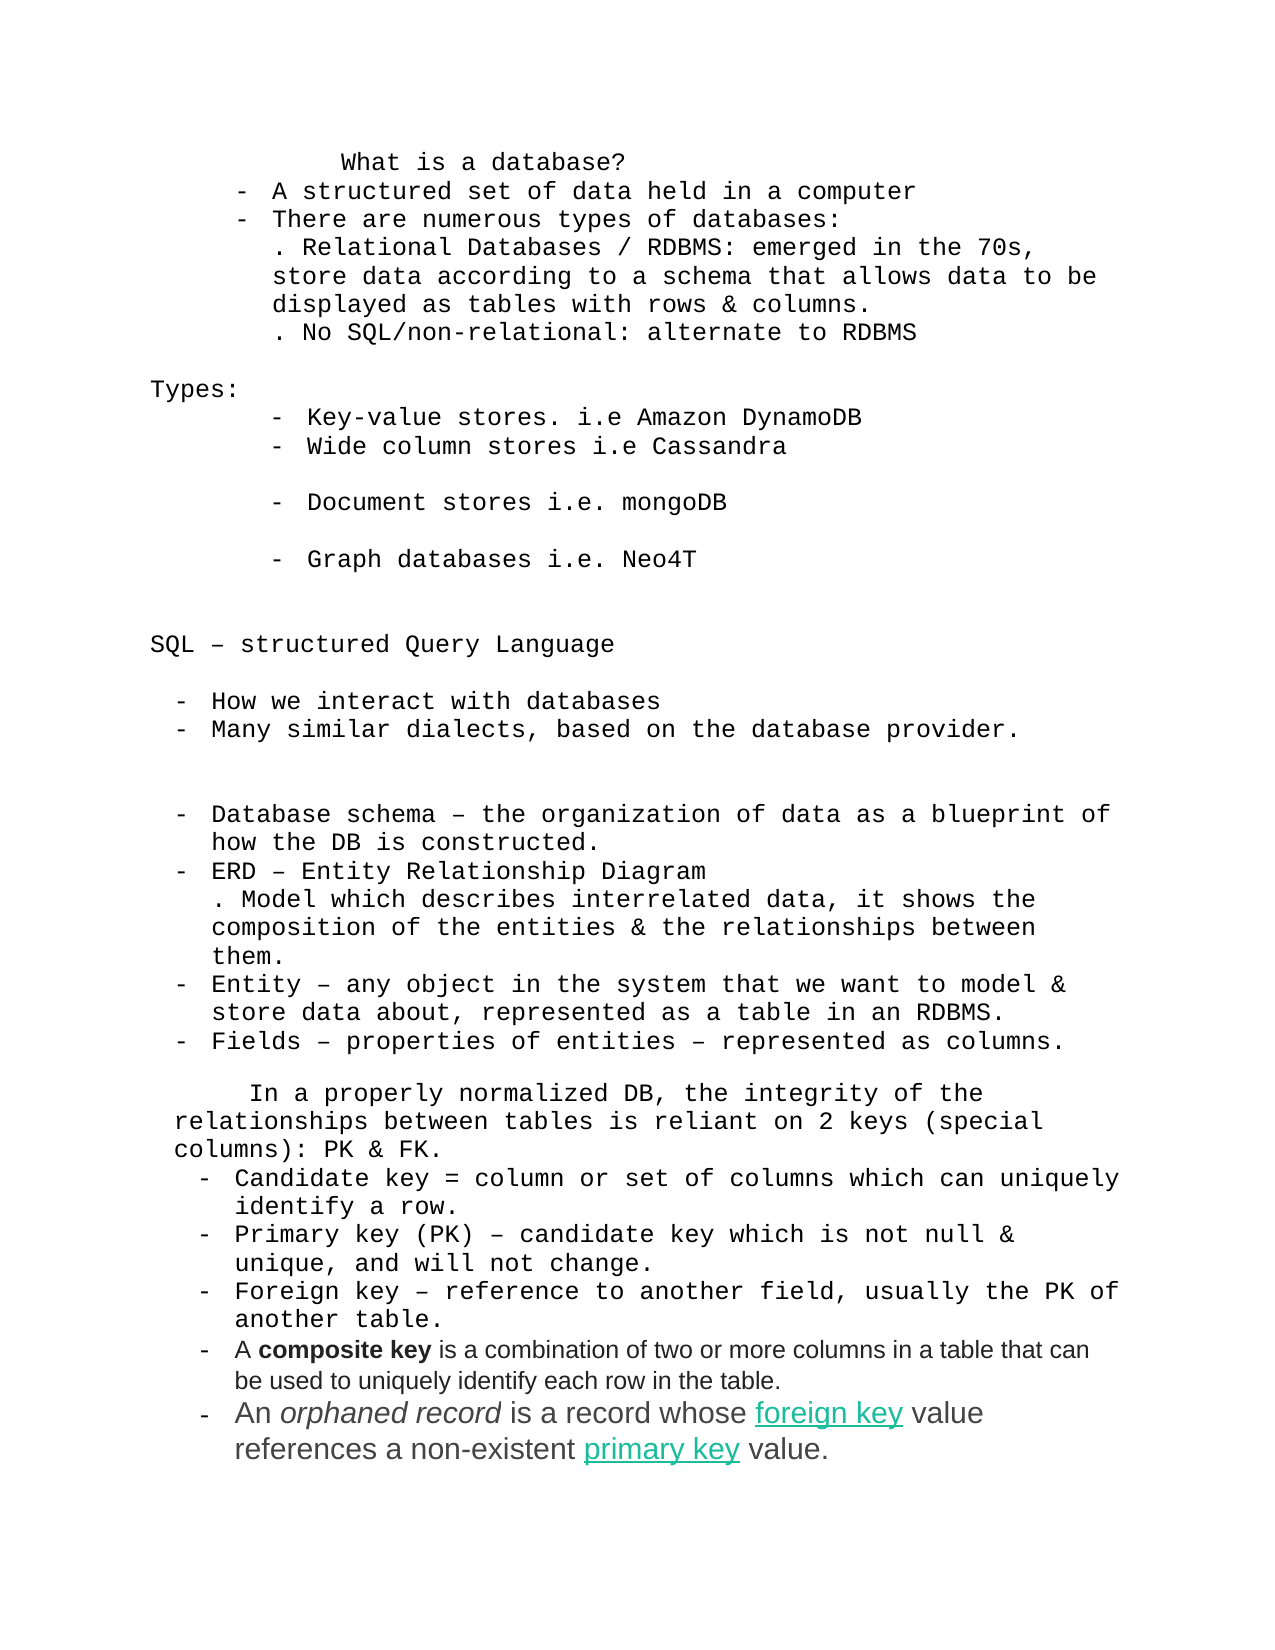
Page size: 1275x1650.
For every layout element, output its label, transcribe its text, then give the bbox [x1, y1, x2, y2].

list A structured set of data held in a computer [234, 178, 1125, 207]
text What is a database? [150, 150, 1125, 178]
text . No SQL/non-relational: alternate to RDBMS [272, 320, 1125, 348]
list ERD – Entity Relationship Diagram [173, 858, 1125, 887]
list Primary key (PK) – candidate key which is not null & unique, and will not change. [197, 1222, 1125, 1279]
list An orphaned record is a record whose foreign key value references a non-existent primary key value. [197, 1395, 1125, 1466]
list Key-value stores. i.e Amazon DynamoDB [269, 405, 1125, 433]
list Foreign key – reference to another field, usually the PK of another table. [197, 1279, 1125, 1335]
text . Relational Databases / RDBMS: emerged in the 70s, store data according to a schema that allows data to be displayed as tables with rows & columns. [272, 235, 1125, 320]
list Database schema – the organization of data as a blueprint of how the DB is constructed. [173, 802, 1125, 858]
list A composite key is a combination of two or more columns in a table that can be used to uniquely identify each row in the table. [197, 1335, 1125, 1395]
text SQL – structured Query Language [150, 632, 1125, 660]
text In a properly normalized DB, the integrity of the relationships between tables is reliant on 2 keys (special columns): PK & FK. [173, 1080, 1125, 1165]
list Document stores i.e. mongoDB [269, 490, 1125, 518]
text . Model which describes interrelated data, it shows the composition of the entities & the relationships between them. [211, 887, 1125, 972]
list Entity – any object in the system that we want to model & store data about, represented as a table in an RDBMS. [173, 972, 1125, 1028]
list Candidate key = column or set of columns which can uniquely identify a row. [197, 1165, 1125, 1222]
list Fields – properties of entities – represented as columns. [173, 1028, 1125, 1057]
list There are numerous types of databases: [234, 207, 1125, 235]
list Many similar dialects, based on the database provider. [173, 717, 1125, 745]
list Graph databases i.e. Neo4T [269, 547, 1125, 575]
list How we interact with databases [173, 688, 1125, 717]
list Wide column stores i.e Cassandra [269, 433, 1125, 462]
text Types: [150, 377, 1125, 405]
